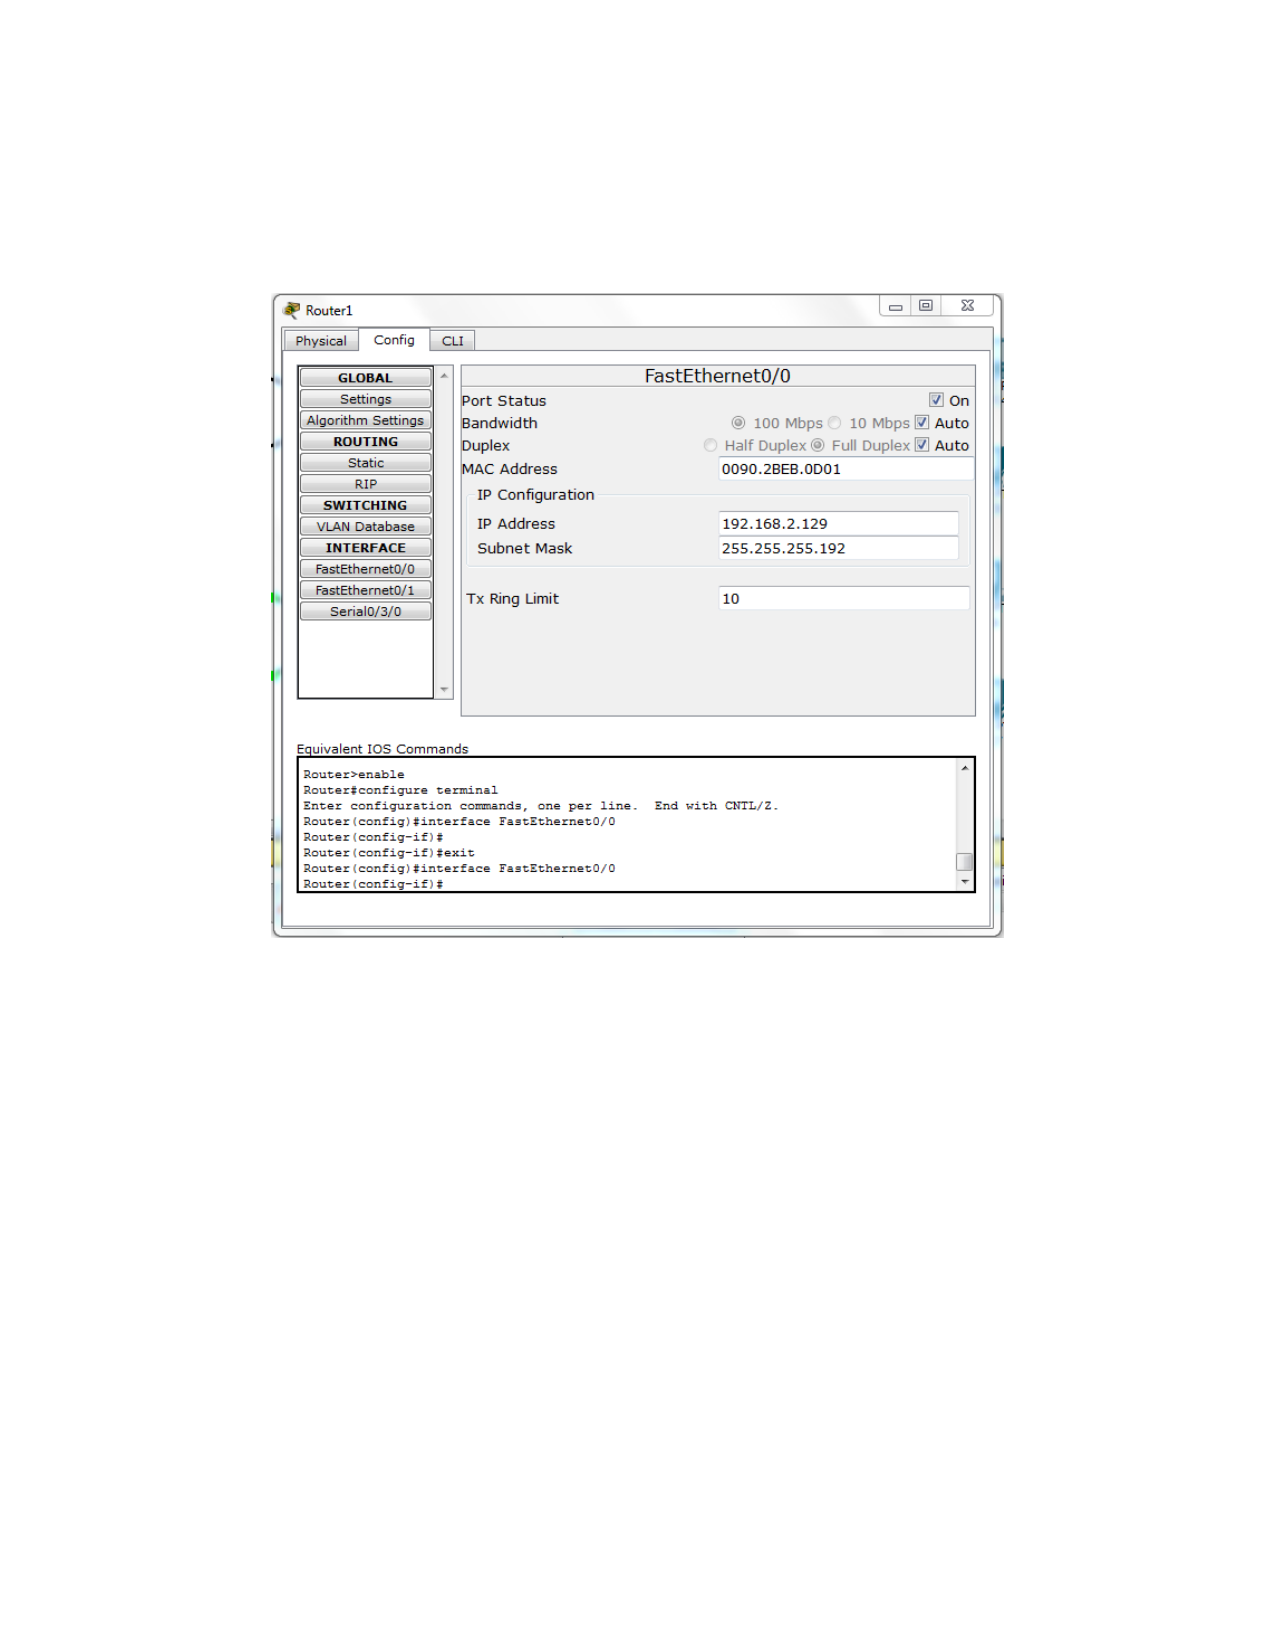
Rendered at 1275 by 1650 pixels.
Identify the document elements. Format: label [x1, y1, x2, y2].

picture [271, 293, 1004, 938]
